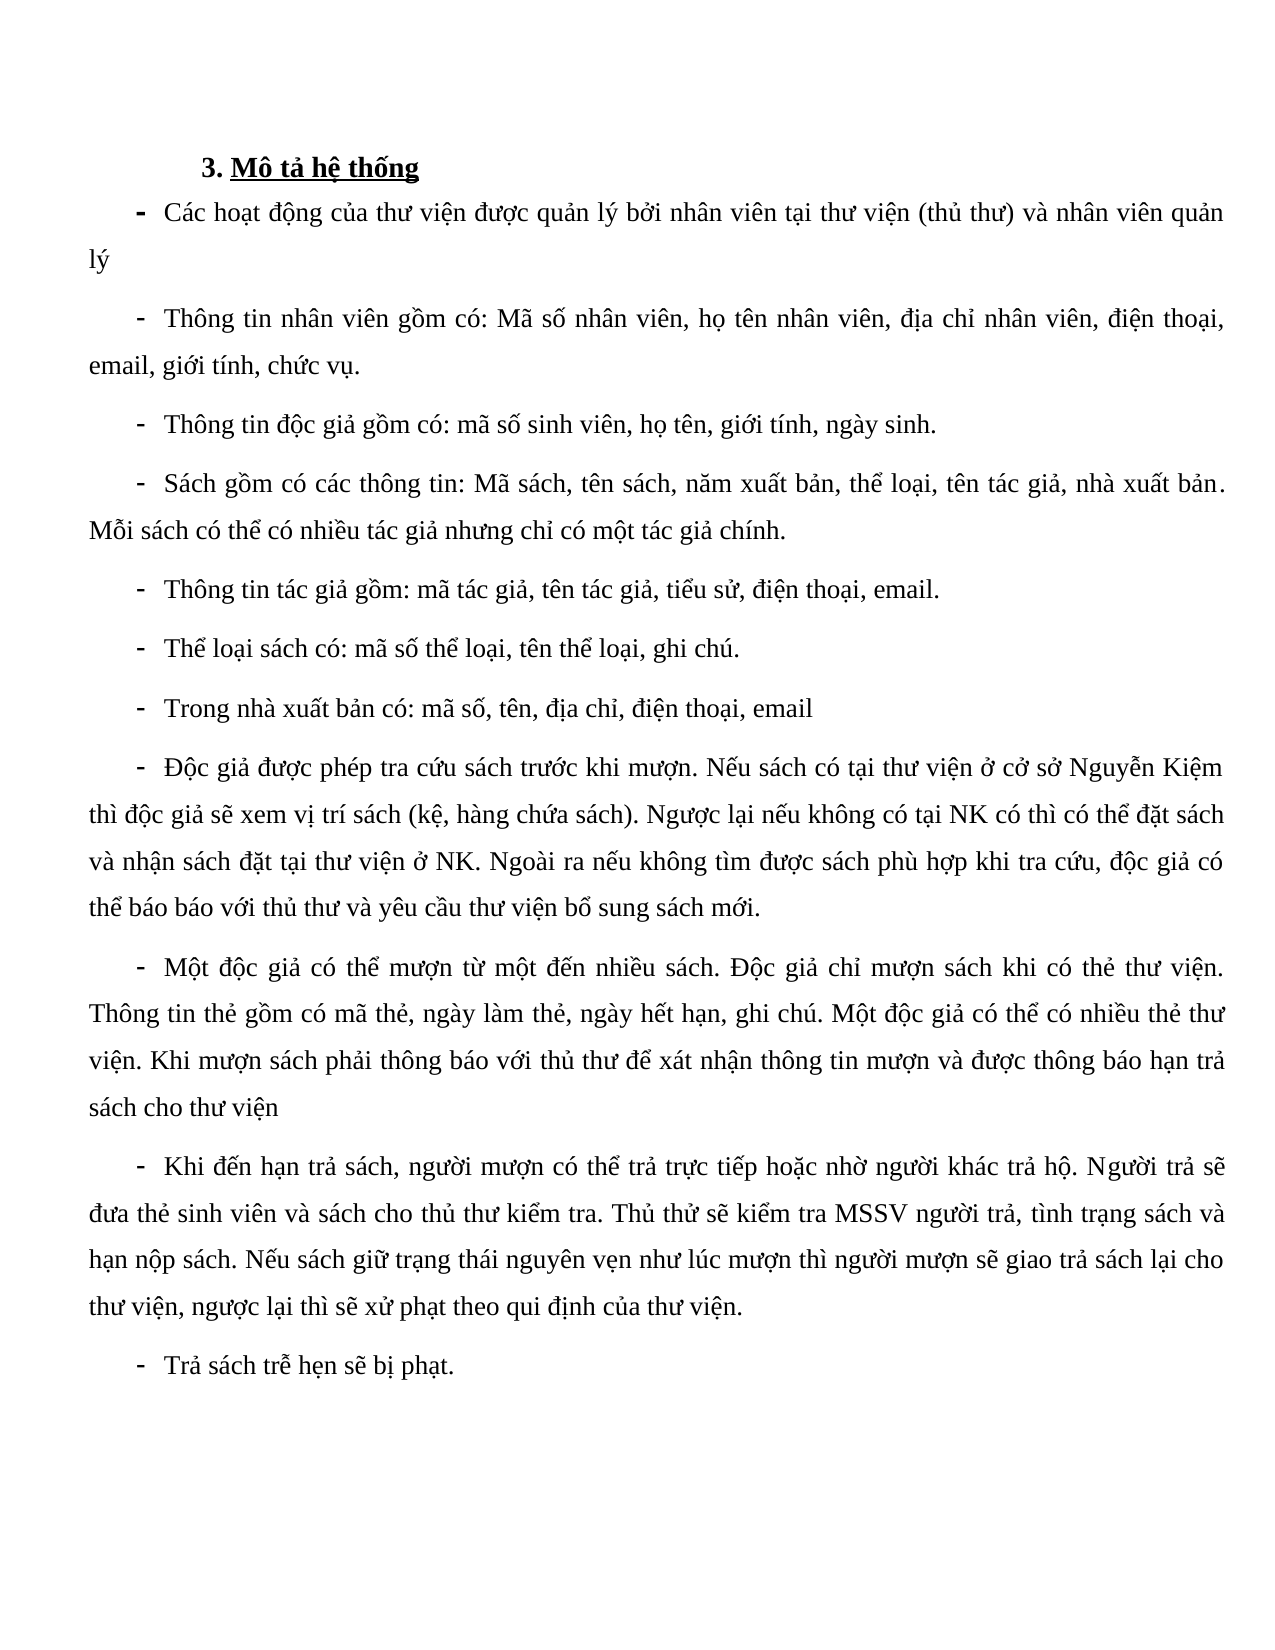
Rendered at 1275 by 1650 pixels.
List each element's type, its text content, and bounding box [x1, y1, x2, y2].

text Khi đến hạn trả sách, người mượn có thể trả trực tiếp hoặc nhờ người khác trả hộ. Người trả sẽ đưa thẻ sinh viên và sách cho thủ thư kiểm tra. Thủ thử sẽ kiểm tra MSSV người trả, tình trạng sách và hạn nộp sách. Nếu sách giữ trạng thái nguyên vẹn như lúc mượn thì người mượn sẽ giao trả sách lại cho thư viện, ngược lại thì sẽ xử phạt theo qui định của thư viện. [89, 1150, 1226, 1321]
text Độc giả được phép tra cứu sách trước khi mượn. Nếu sách có tại thư viện ở cở sở Nguyễn Kiệm thì độc giả sẽ xem vị trí sách (kệ, hàng chứa sách). Ngược lại nếu không có tại NK có thì có thể đặt sách và nhận sách đặt tại thư viện ở NK. Ngoài ra nếu không tìm được sách phù hợp khi tra cứu, độc giả có thể báo báo với thủ thư và yêu cầu thư viện bổ sung sách mới. [89, 751, 1226, 923]
text Trong nhà xuất bản có: mã số, tên, địa chỉ, điện thoại, email [89, 692, 1226, 723]
text Trả sách trễ hẹn sẽ bị phạt. [89, 1349, 1226, 1380]
text Một độc giả có thể mượn từ một đến nhiều sách. Độc giả chỉ mượn sách khi có thẻ thư viện. Thông tin thẻ gồm có mã thẻ, ngày làm thẻ, ngày hết hạn, ghi chú. Một độc giả có thể có nhiều thẻ thư viện. Khi mượn sách phải thông báo với thủ thư để xát nhận thông tin mượn và được thông báo hạn trả sách cho thư viện [89, 951, 1226, 1122]
text Thông tin độc giả gồm có: mã số sinh viên, họ tên, giới tính, ngày sinh. [89, 408, 1226, 439]
text Các hoạt động của thư viện được quản lý bởi nhân viên tại thư viện (thủ thư) và nhân viên quản lý [89, 196, 1226, 274]
text Sách gồm có các thông tin: Mã sách, tên sách, năm xuất bản, thể loại, tên tác giả, nhà xuất bản. Mỗi sách có thể có nhiều tác giả nhưng chỉ có một tác giả chính. [89, 467, 1226, 545]
text Thể loại sách có: mã số thể loại, tên thể loại, ghi chú. [89, 633, 1226, 664]
subtitle Mô tả hệ thống [201, 150, 1226, 183]
text Thông tin tác giả gồm: mã tác giả, tên tác giả, tiểu sử, điện thoại, email. [89, 573, 1226, 604]
text Thông tin nhân viên gồm có: Mã số nhân viên, họ tên nhân viên, địa chỉ nhân viên, điện thoại, email, giới tính, chức vụ. [89, 302, 1226, 380]
